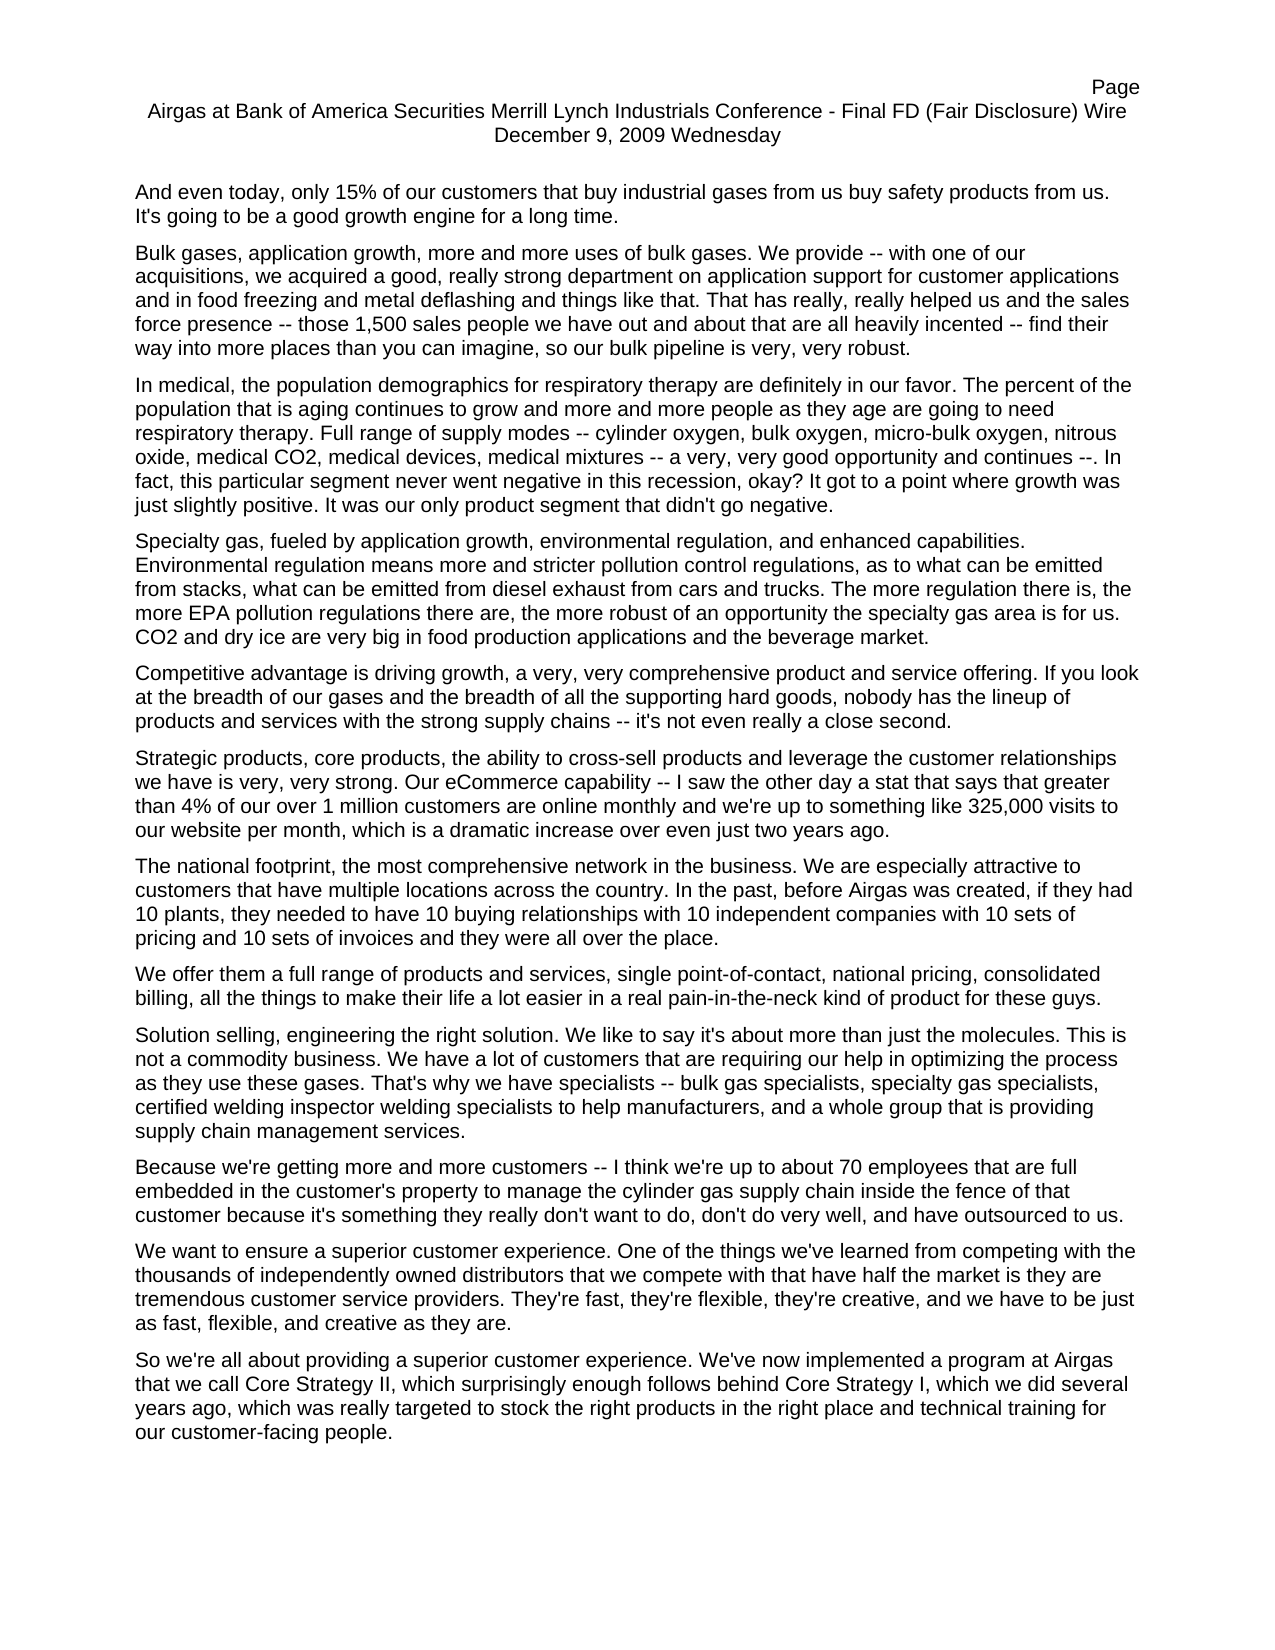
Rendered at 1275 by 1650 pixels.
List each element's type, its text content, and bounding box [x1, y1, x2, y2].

text In medical, the population demographics for respiratory therapy are definitely in our favor. The percent of the population that is aging continues to grow and more and more people as they age are going to need respiratory therapy. Full range of supply modes -- cylinder oxygen, bulk oxygen, micro-bulk oxygen, nitrous oxide, medical CO2, medical devices, medical mixtures -- a very, very good opportunity and continues --. In fact, this particular segment never went negative in this recession, okay? It got to a point where growth was just slightly positive. It was our only product segment that didn't go negative. [135, 373, 1140, 516]
text Specialty gas, fueled by application growth, environmental regulation, and enhanced capabilities. Environmental regulation means more and stricter pollution control regulations, as to what can be emitted from stacks, what can be emitted from diesel exhaust from cars and trucks. The more regulation there is, the more EPA pollution regulations there are, the more robust of an opportunity the specialty gas area is for us. CO2 and dry ice are very big in food production applications and the beverage market. [135, 529, 1140, 649]
text So we're all about providing a superior customer experience. We've now implemented a program at Airgas that we call Core Strategy II, which surprisingly enough follows behind Core Strategy I, which we did several years ago, which was really targeted to stock the right products in the right place and technical training for our customer-facing people. [135, 1348, 1140, 1443]
text We offer them a full range of products and services, single point-of-contact, national pricing, consolidated billing, all the things to make their life a lot easier in a real pain-in-the-neck kind of product for these guys. [135, 962, 1140, 1010]
text Competitive advantage is driving growth, a very, very comprehensive product and service offering. If you look at the breadth of our gases and the breadth of all the supporting hard goods, nobody has the lineup of products and services with the strong supply chains -- it's not even really a close second. [135, 661, 1140, 733]
text Solution selling, engineering the right solution. We like to say it's about more than just the molecules. This is not a commodity business. We have a lot of customers that are requiring our help in optimizing the process as they use these gases. That's why we have specialists -- bulk gas specialists, specialty gas specialists, certified welding inspector welding specialists to help manufacturers, and a whole group that is providing supply chain management services. [135, 1023, 1140, 1142]
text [135, 180, 1140, 228]
text Strategic products, core products, the ability to cross-sell products and leverage the customer relationships we have is very, very strong. Our eCommerce capability -- I saw the other day a stat that says that greater than 4% of our over 1 million customers are online monthly and we're up to something like 325,000 visits to our website per month, which is a dramatic increase over even just two years ago. [135, 746, 1140, 841]
text Bulk gases, application growth, more and more uses of bulk gases. We provide -- with one of our acquisitions, we acquired a good, really strong department on application support for customer applications and in food freezing and metal deflashing and things like that. That has really, really helped us and the sales force presence -- those 1,500 sales people we have out and about that are all heavily incented -- find their way into more places than you can imagine, so our bulk pipeline is very, very robust. [135, 240, 1140, 360]
text Because we're getting more and more customers -- I think we're up to about 70 employees that are full embedded in the customer's property to manage the cylinder gas supply chain inside the fence of that customer because it's something they really don't want to do, don't do very well, and have outsourced to us. [135, 1155, 1140, 1227]
text We want to ensure a superior customer experience. One of the things we've learned from competing with the thousands of independently owned distributors that we compete with that have half the market is they are tremendous customer service providers. They're fast, they're flexible, they're creative, and we have to be just as fast, flexible, and creative as they are. [135, 1239, 1140, 1335]
text The national footprint, the most comprehensive network in the business. We are especially attractive to customers that have multiple locations across the country. In the past, before Airgas was created, if they had 10 plants, they needed to have 10 buying relationships with 10 independent companies with 10 sets of pricing and 10 sets of invoices and they were all over the place. [135, 854, 1140, 950]
